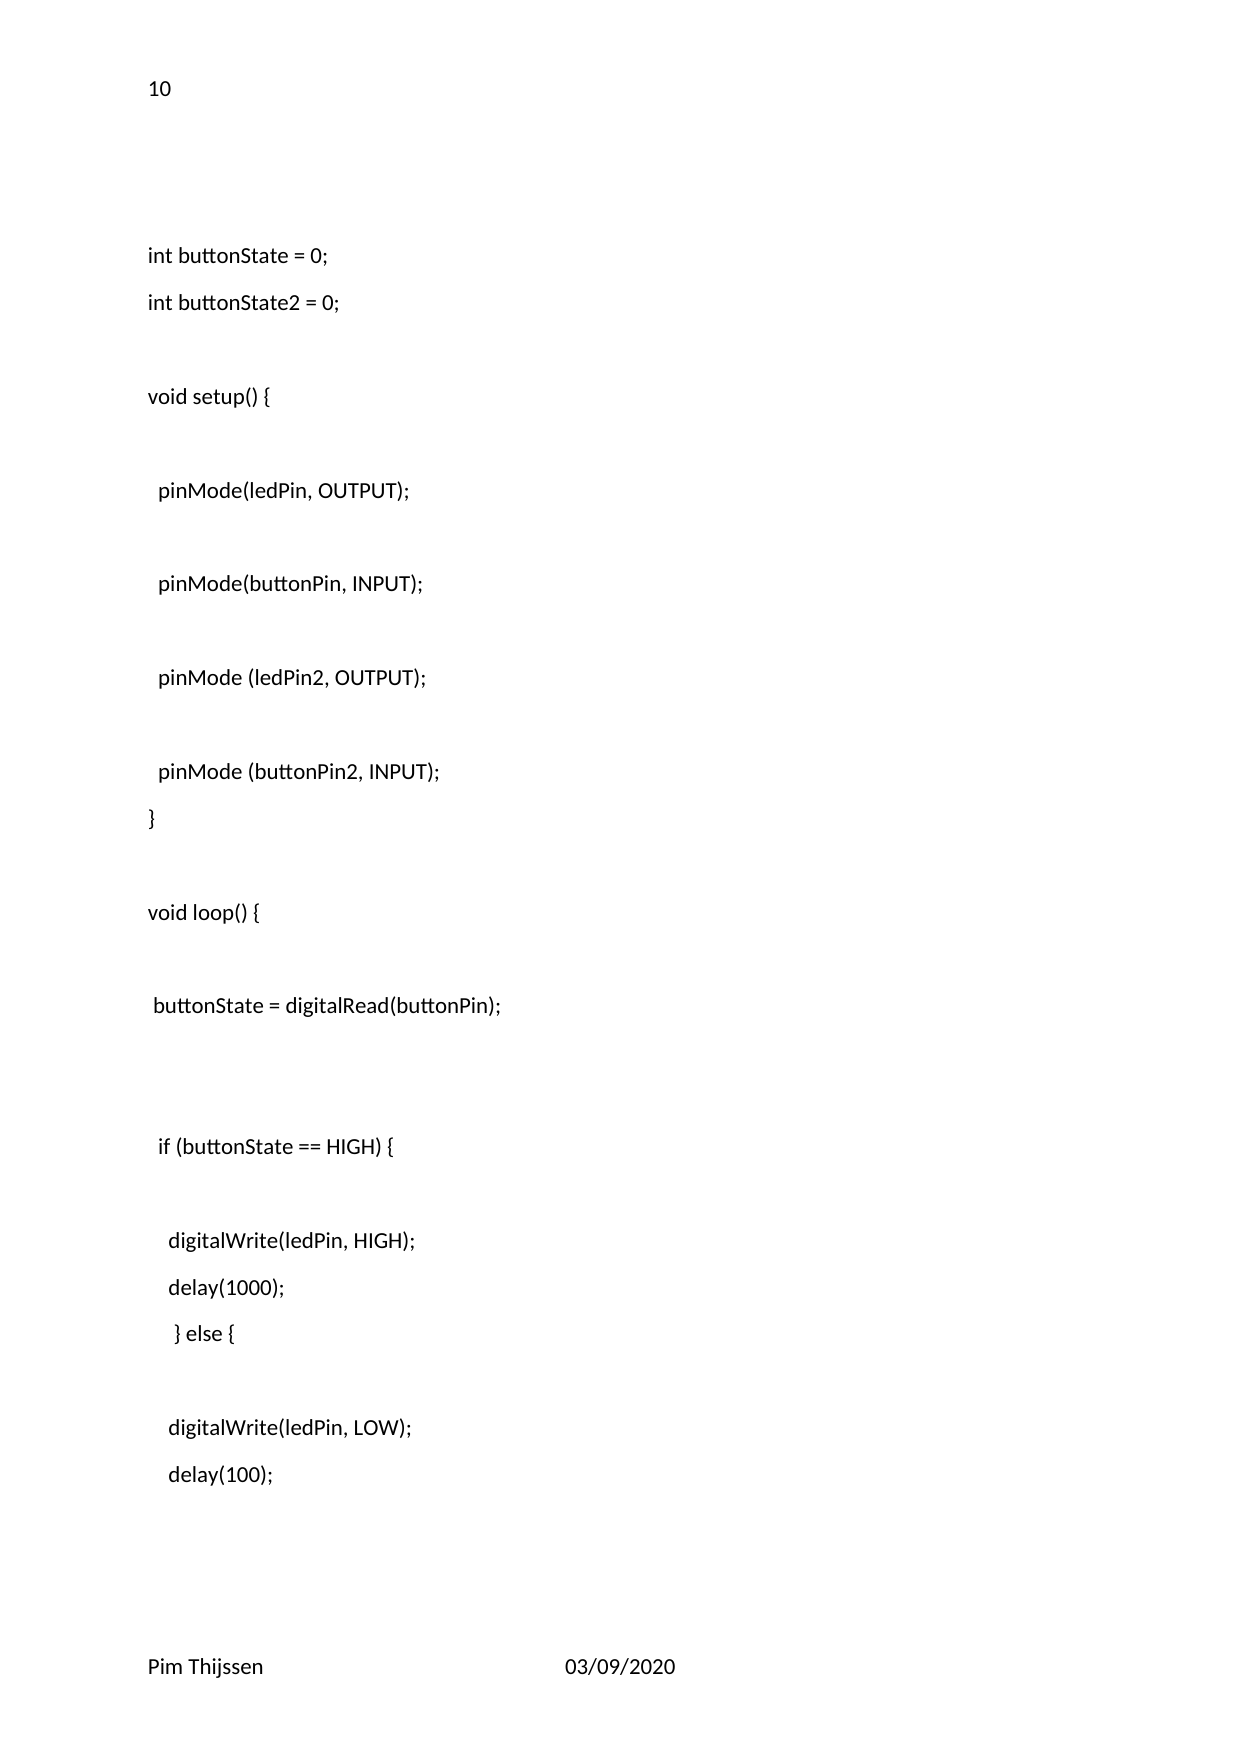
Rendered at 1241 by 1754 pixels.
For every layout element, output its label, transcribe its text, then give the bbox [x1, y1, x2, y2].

text } [148, 804, 1093, 832]
text digitalWrite(ledPin, HIGH); [148, 1226, 1093, 1254]
text int buttonState2 = 0; [148, 288, 1093, 316]
text pinMode(ledPin, OUTPUT); [148, 476, 1093, 504]
text pinMode (ledPin2, OUTPUT); [148, 663, 1093, 691]
text void setup() { [148, 382, 1093, 410]
text pinMode (buttonPin2, INPUT); [148, 757, 1093, 785]
text if (buttonState == HIGH) { [148, 1132, 1093, 1160]
text int buttonState = 0; [148, 241, 1093, 269]
text delay(100); [148, 1460, 1093, 1488]
text void loop() { [148, 898, 1093, 926]
text buttonState = digitalRead(buttonPin); [148, 991, 1093, 1019]
text pinMode(buttonPin, INPUT); [148, 569, 1093, 597]
text } else { [148, 1319, 1093, 1347]
text digitalWrite(ledPin, LOW); [148, 1413, 1093, 1441]
text delay(1000); [148, 1273, 1093, 1301]
